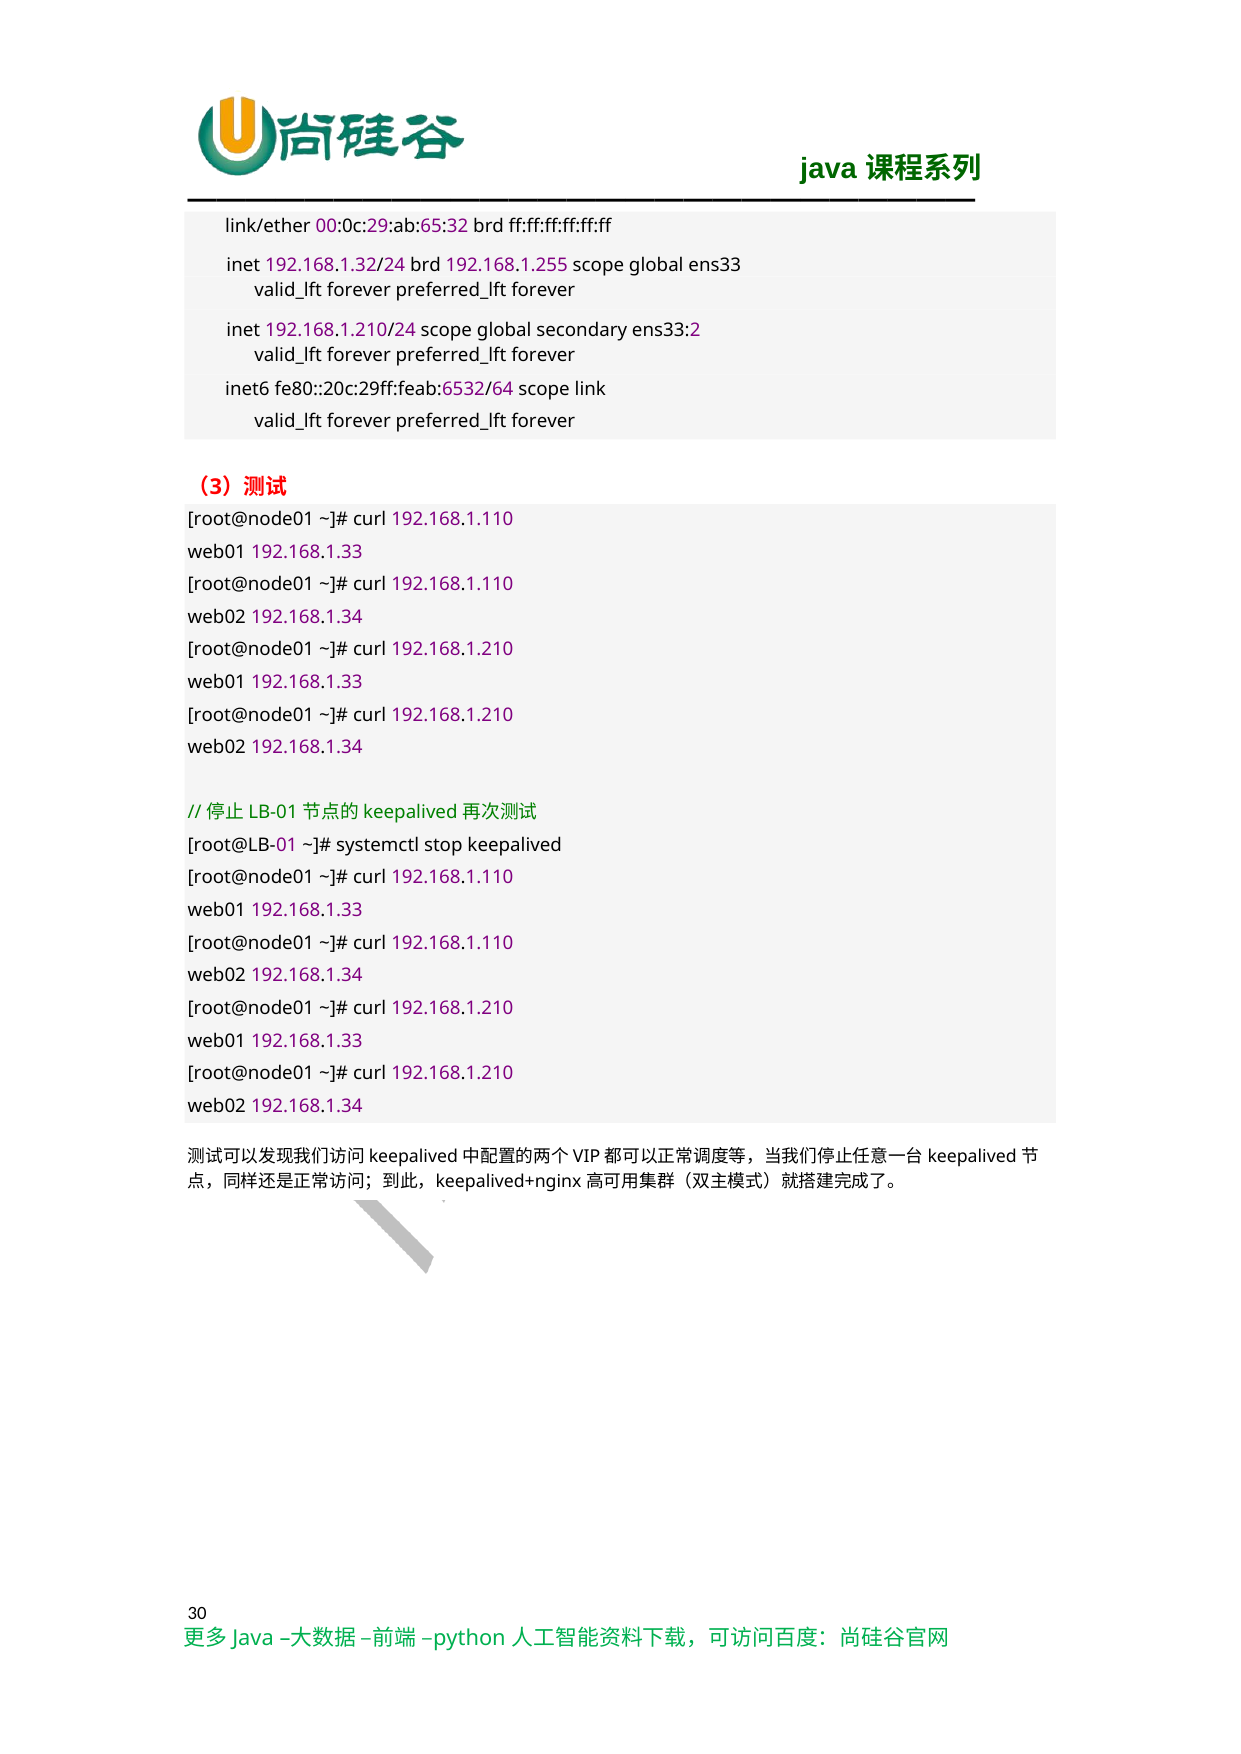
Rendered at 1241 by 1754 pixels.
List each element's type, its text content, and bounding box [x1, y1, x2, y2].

text inet6 fe80::20c:29ff:feab:6532/64 scope link [225, 378, 1090, 399]
text [root@node01 ~]# curl 192.168.1.110 [187, 932, 1090, 953]
text web02 192.168.1.34 [187, 1095, 1090, 1117]
text [root@node01 ~]# curl 192.168.1.110 [187, 508, 1090, 530]
text [root@node01 ~]# curl 192.168.1.210 [187, 639, 1090, 660]
text valid_lft forever preferred_lft forever [254, 411, 1090, 432]
text 测试可以发现我们访问 keepalived 中配置的两个 VIP 都可以正常调度等，当我们停止任意一台 keepalived 节点，同样还是正常访问；到此，keepalived+nginx 高可用集群（双主模式）就搭建完成了。 [187, 1142, 1052, 1193]
text [root@node01 ~]# curl 192.168.1.210 [187, 1062, 1090, 1084]
text [root@node01 ~]# curl 192.168.1.210 [187, 704, 1090, 725]
text ——————————————————————————— [187, 186, 1090, 214]
text [root@node01 ~]# curl 192.168.1.110 [187, 867, 1090, 888]
text [root@node01 ~]# curl 192.168.1.210 [187, 997, 1090, 1019]
text 30 [187, 1601, 1090, 1624]
text web02 192.168.1.34 [187, 606, 1090, 628]
text inet 192.168.1.32/24 brd 192.168.1.255 scope global ens33 valid_lft forever preferred_lft forever [226, 251, 760, 302]
text [root@node01 ~]# curl 192.168.1.110 [187, 573, 1090, 595]
picture [184, 504, 1056, 1276]
text web02 192.168.1.34 [187, 965, 1090, 986]
picture [187, 88, 471, 183]
text // 停止 LB-01 节点的 keepalived 再次测试 [187, 802, 1090, 823]
text inet 192.168.1.210/24 scope global secondary ens33:2 valid_lft forever preferred_lft forever [226, 316, 712, 367]
text [root@LB-01 ~]# systemctl stop keepalived [187, 834, 1090, 856]
text web01 192.168.1.33 [187, 1030, 1090, 1051]
text （3）测试 [187, 474, 1090, 499]
text web02 192.168.1.34 [187, 737, 1090, 758]
text web01 192.168.1.33 [187, 899, 1090, 921]
text link/ether 00:0c:29:ab:65:32 brd ff:ff:ff:ff:ff:ff [225, 216, 1090, 237]
text web01 192.168.1.33 [187, 671, 1090, 693]
text 更多 Java –大数据 –前端 –python 人工智能资料下载，可访问百度：尚硅谷官网 [183, 1624, 1090, 1651]
text java 课程系列 [800, 150, 1090, 186]
text web01 192.168.1.33 [187, 541, 1090, 562]
